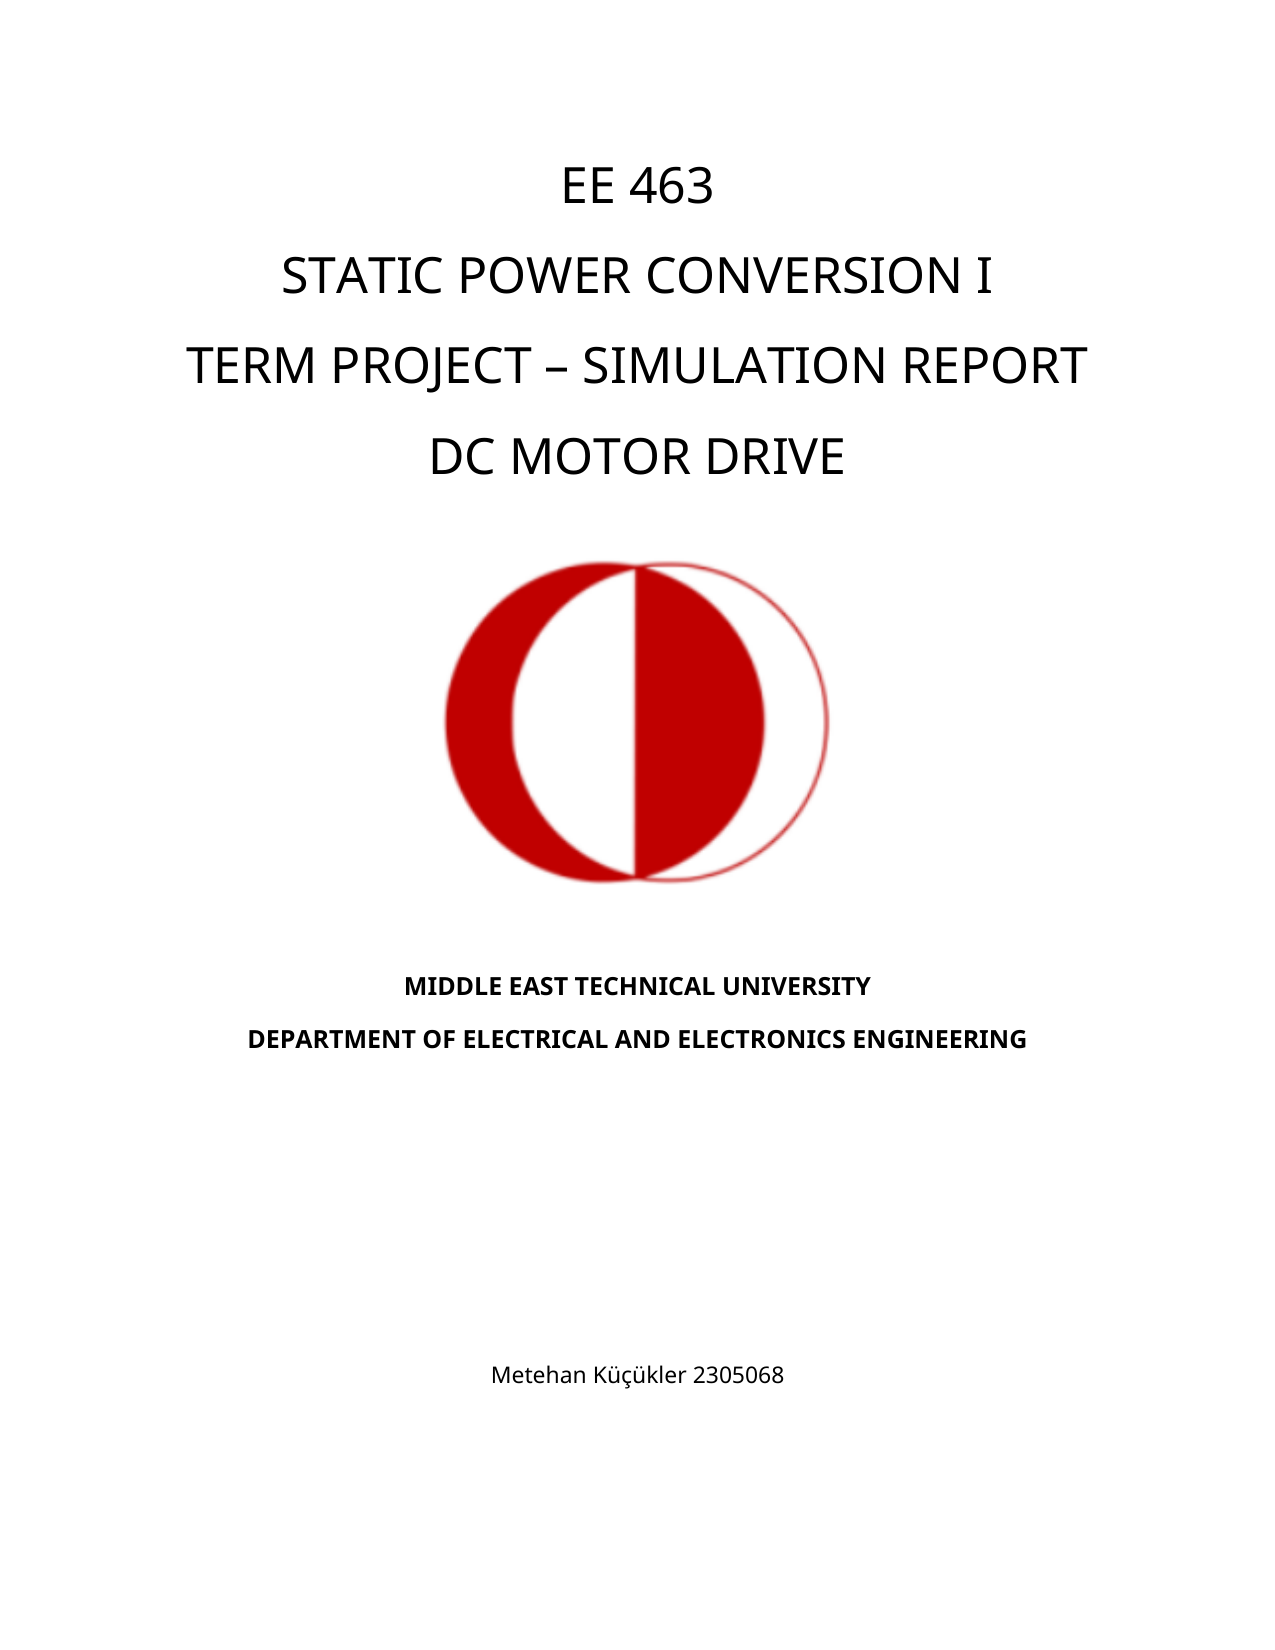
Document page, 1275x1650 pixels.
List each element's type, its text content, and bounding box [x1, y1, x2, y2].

text Metehan Küçükler 2305068 [150, 1359, 1125, 1391]
text STATIC POWER CONVERSION I [150, 240, 1125, 308]
picture [360, 510, 915, 950]
text DEPARTMENT OF ELECTRICAL AND ELECTRONICS ENGINEERING [150, 1022, 1125, 1056]
text TERM PROJECT – SIMULATION REPORT [150, 330, 1125, 398]
text EE 463 [150, 150, 1125, 218]
text MIDDLE EAST TECHNICAL UNIVERSITY [150, 969, 1125, 1003]
text DC MOTOR DRIVE [150, 421, 1125, 489]
